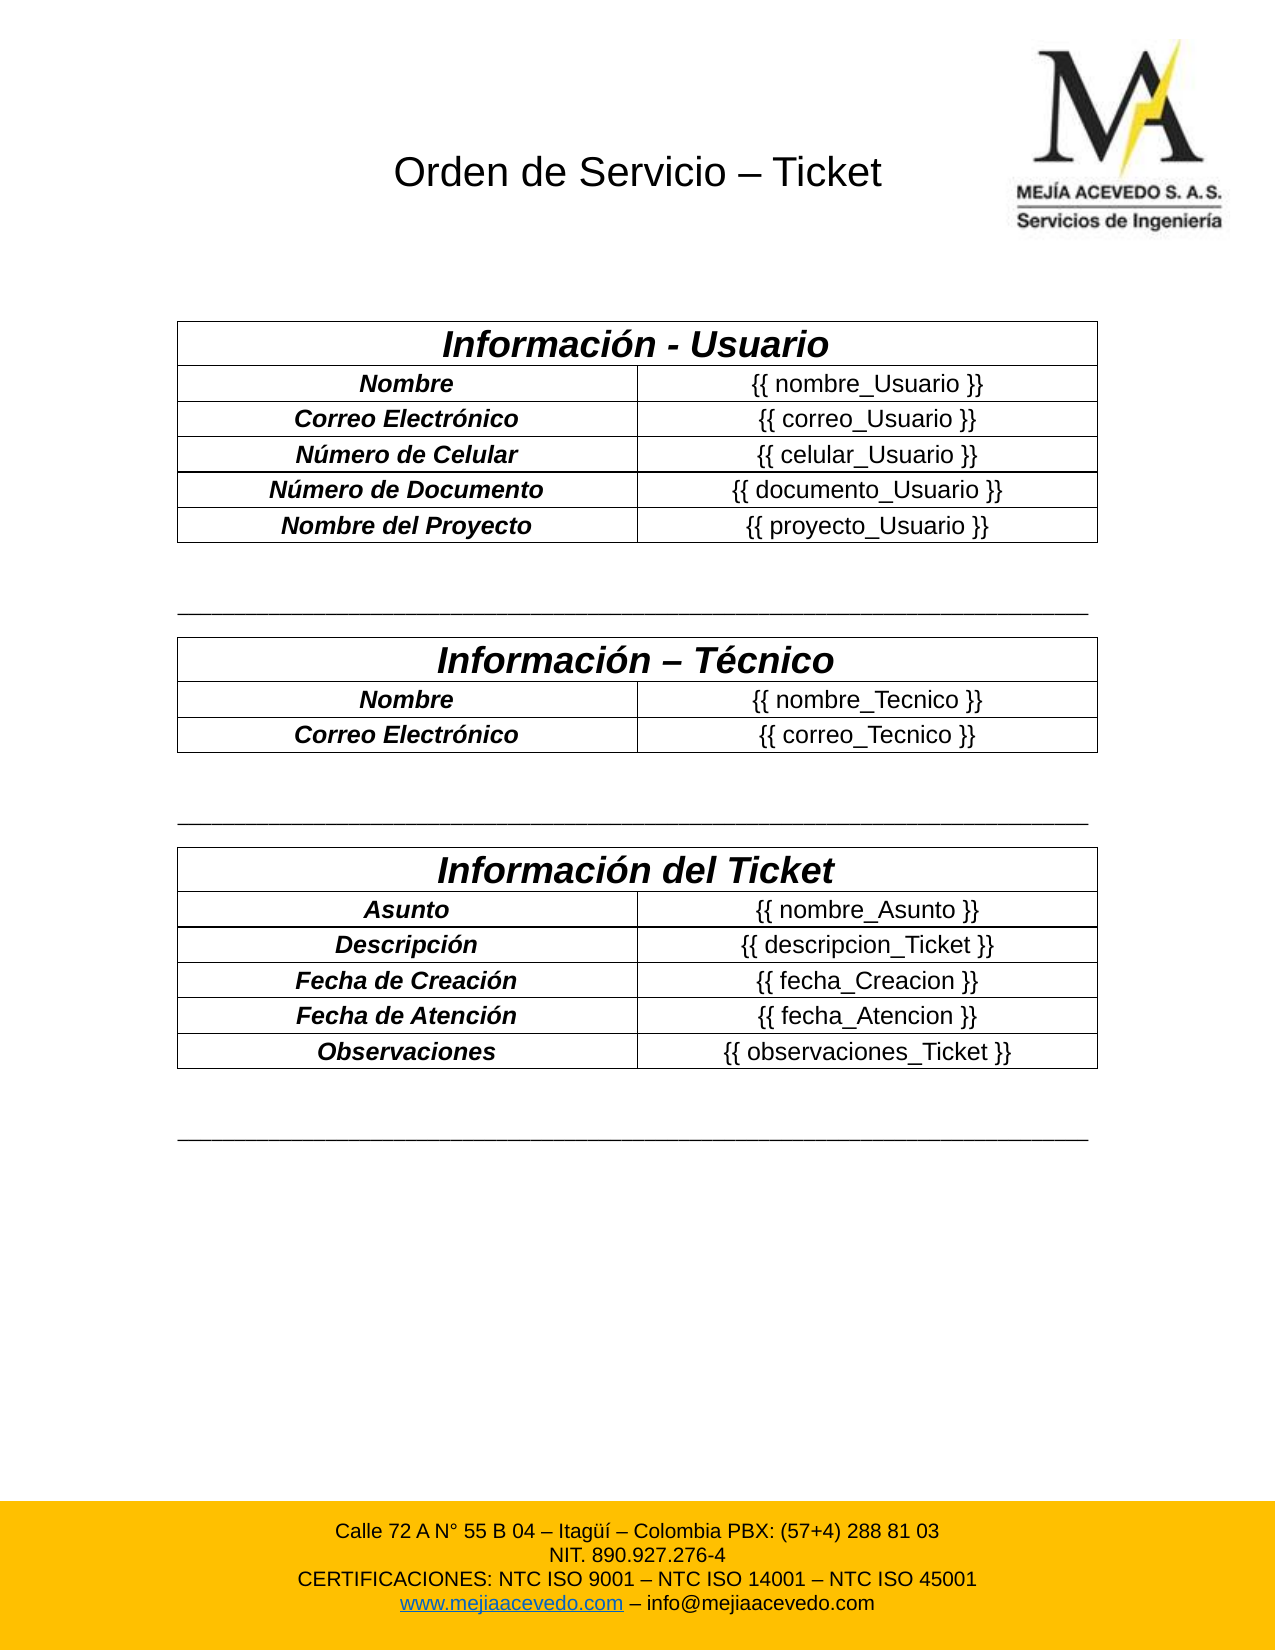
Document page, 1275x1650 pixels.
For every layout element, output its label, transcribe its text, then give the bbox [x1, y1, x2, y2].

text ________________________________________________________________________________ [177, 800, 1098, 828]
table_cell {{ proyecto_Usuario }} [638, 508, 1097, 542]
table_cell Nombre [178, 682, 637, 717]
table_cell {{ observaciones_Ticket }} [638, 1034, 1097, 1068]
table_cell {{ correo_Usuario }} [638, 402, 1097, 436]
table_cell {{ nombre_Asunto }} [638, 892, 1097, 926]
table_cell {{ fecha_Atencion }} [638, 998, 1097, 1033]
picture [994, 39, 1231, 262]
table_cell Número de Celular [178, 437, 637, 471]
table_header Información del Ticket [178, 848, 1097, 891]
table_cell {{ nombre_Tecnico }} [638, 682, 1097, 717]
table_cell Nombre [178, 366, 637, 401]
table_cell Número de Documento [178, 473, 637, 507]
table_cell Asunto [178, 892, 637, 926]
table_cell Correo Electrónico [178, 718, 637, 752]
text ________________________________________________________________________________ [177, 590, 1098, 618]
table_cell {{ nombre_Usuario }} [638, 366, 1097, 401]
table_header Información – Técnico [178, 638, 1097, 681]
table_cell Fecha de Atención [178, 998, 637, 1033]
table_cell Nombre del Proyecto [178, 508, 637, 542]
table_cell {{ descripcion_Ticket }} [638, 928, 1097, 962]
table_cell Descripción [178, 928, 637, 962]
text ________________________________________________________________________________ [177, 1116, 1098, 1144]
table_cell {{ fecha_Creacion }} [638, 963, 1097, 997]
table_cell {{ correo_Tecnico }} [638, 718, 1097, 752]
table_cell Observaciones [178, 1034, 637, 1068]
text Orden de Servicio – Ticket [177, 148, 994, 196]
table_header Información - Usuario [178, 322, 1097, 365]
table_cell {{ documento_Usuario }} [638, 473, 1097, 507]
table_cell Fecha de Creación [178, 963, 637, 997]
table_cell Correo Electrónico [178, 402, 637, 436]
table_cell {{ celular_Usuario }} [638, 437, 1097, 471]
